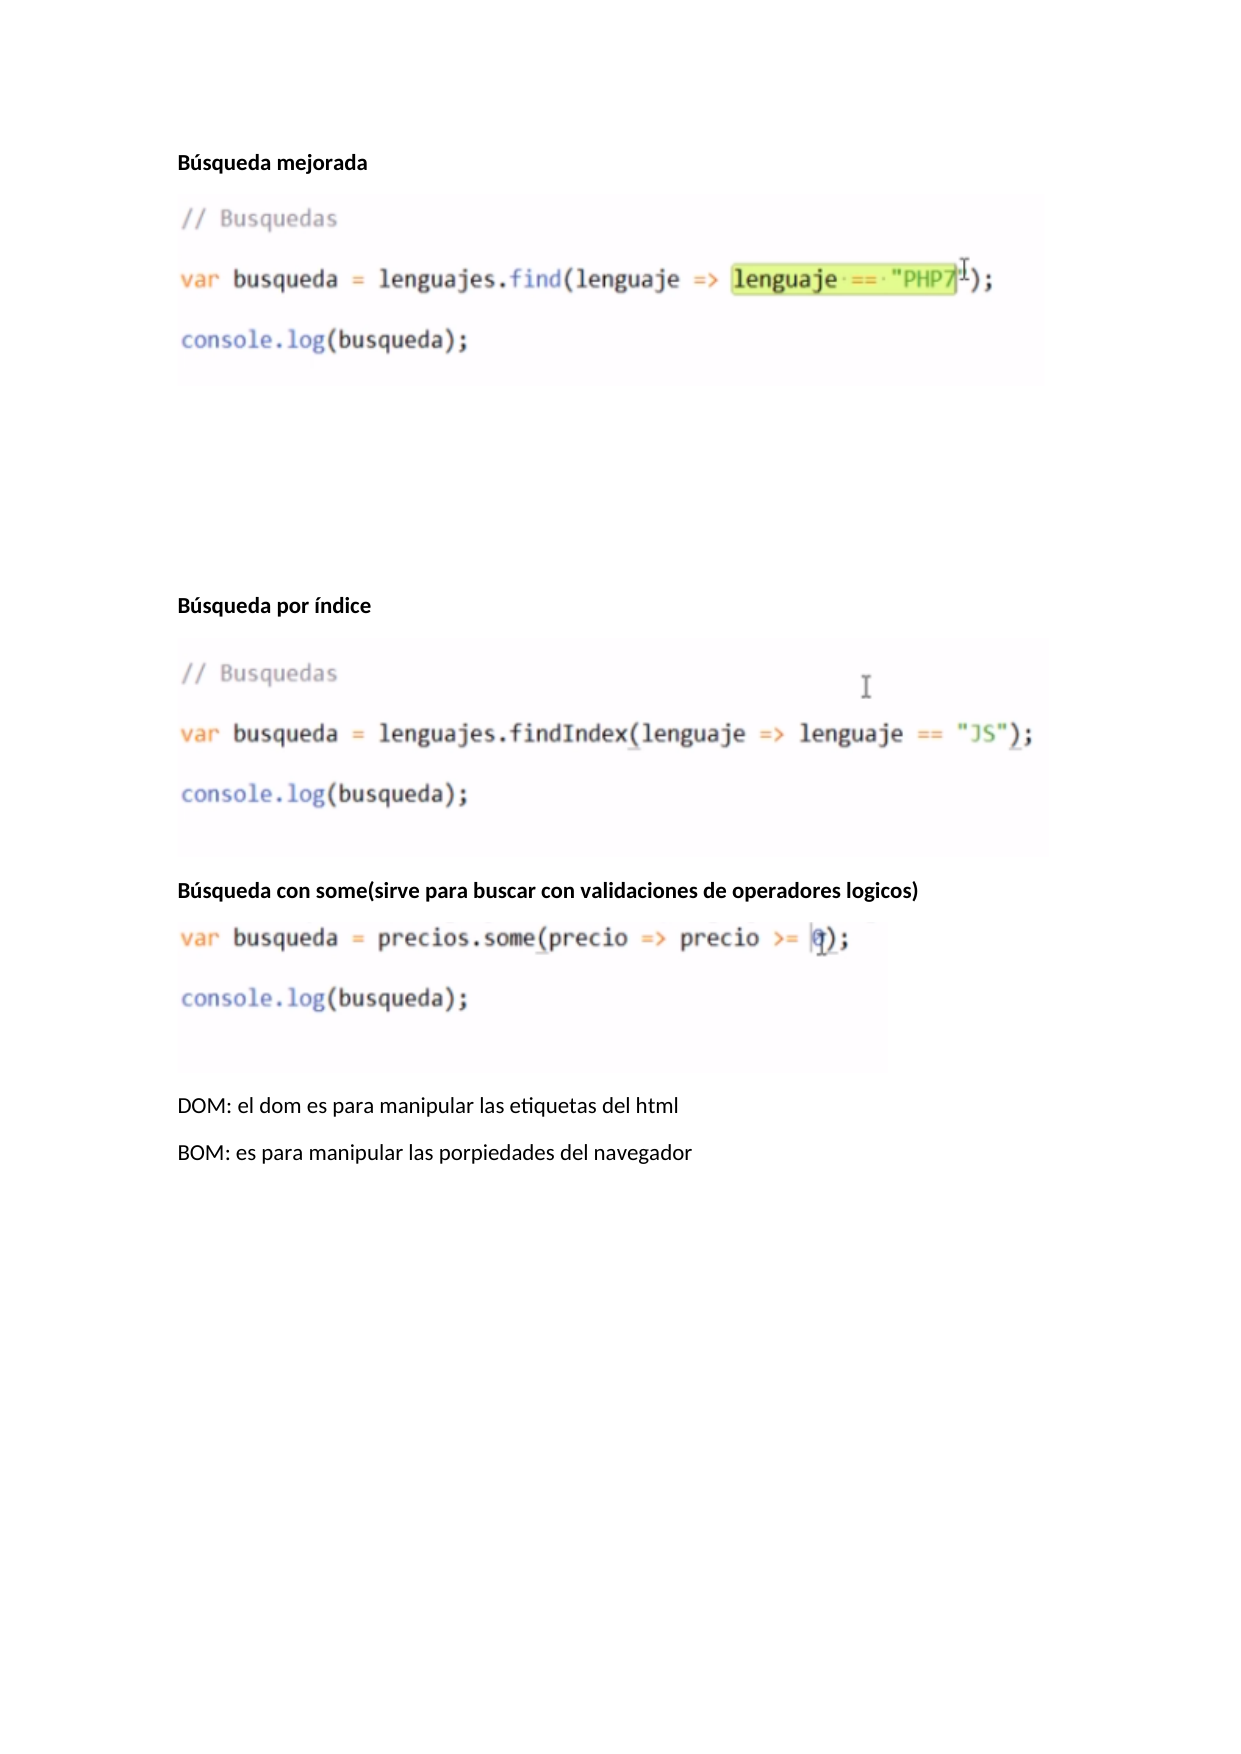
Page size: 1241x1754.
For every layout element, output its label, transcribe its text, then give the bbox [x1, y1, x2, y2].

picture [177, 922, 889, 1073]
text Búsqueda por índice [177, 591, 1063, 619]
picture [177, 194, 1045, 386]
text DOM: el dom es para manipular las etiquetas del html [177, 1092, 1063, 1120]
text Búsqueda con some(sirve para buscar con validaciones de operadores logicos) [177, 876, 1063, 904]
text BOM: es para manipular las porpiedades del navegador [177, 1138, 1063, 1167]
text Búsqueda mejorada [177, 148, 1063, 176]
picture [177, 638, 1049, 857]
